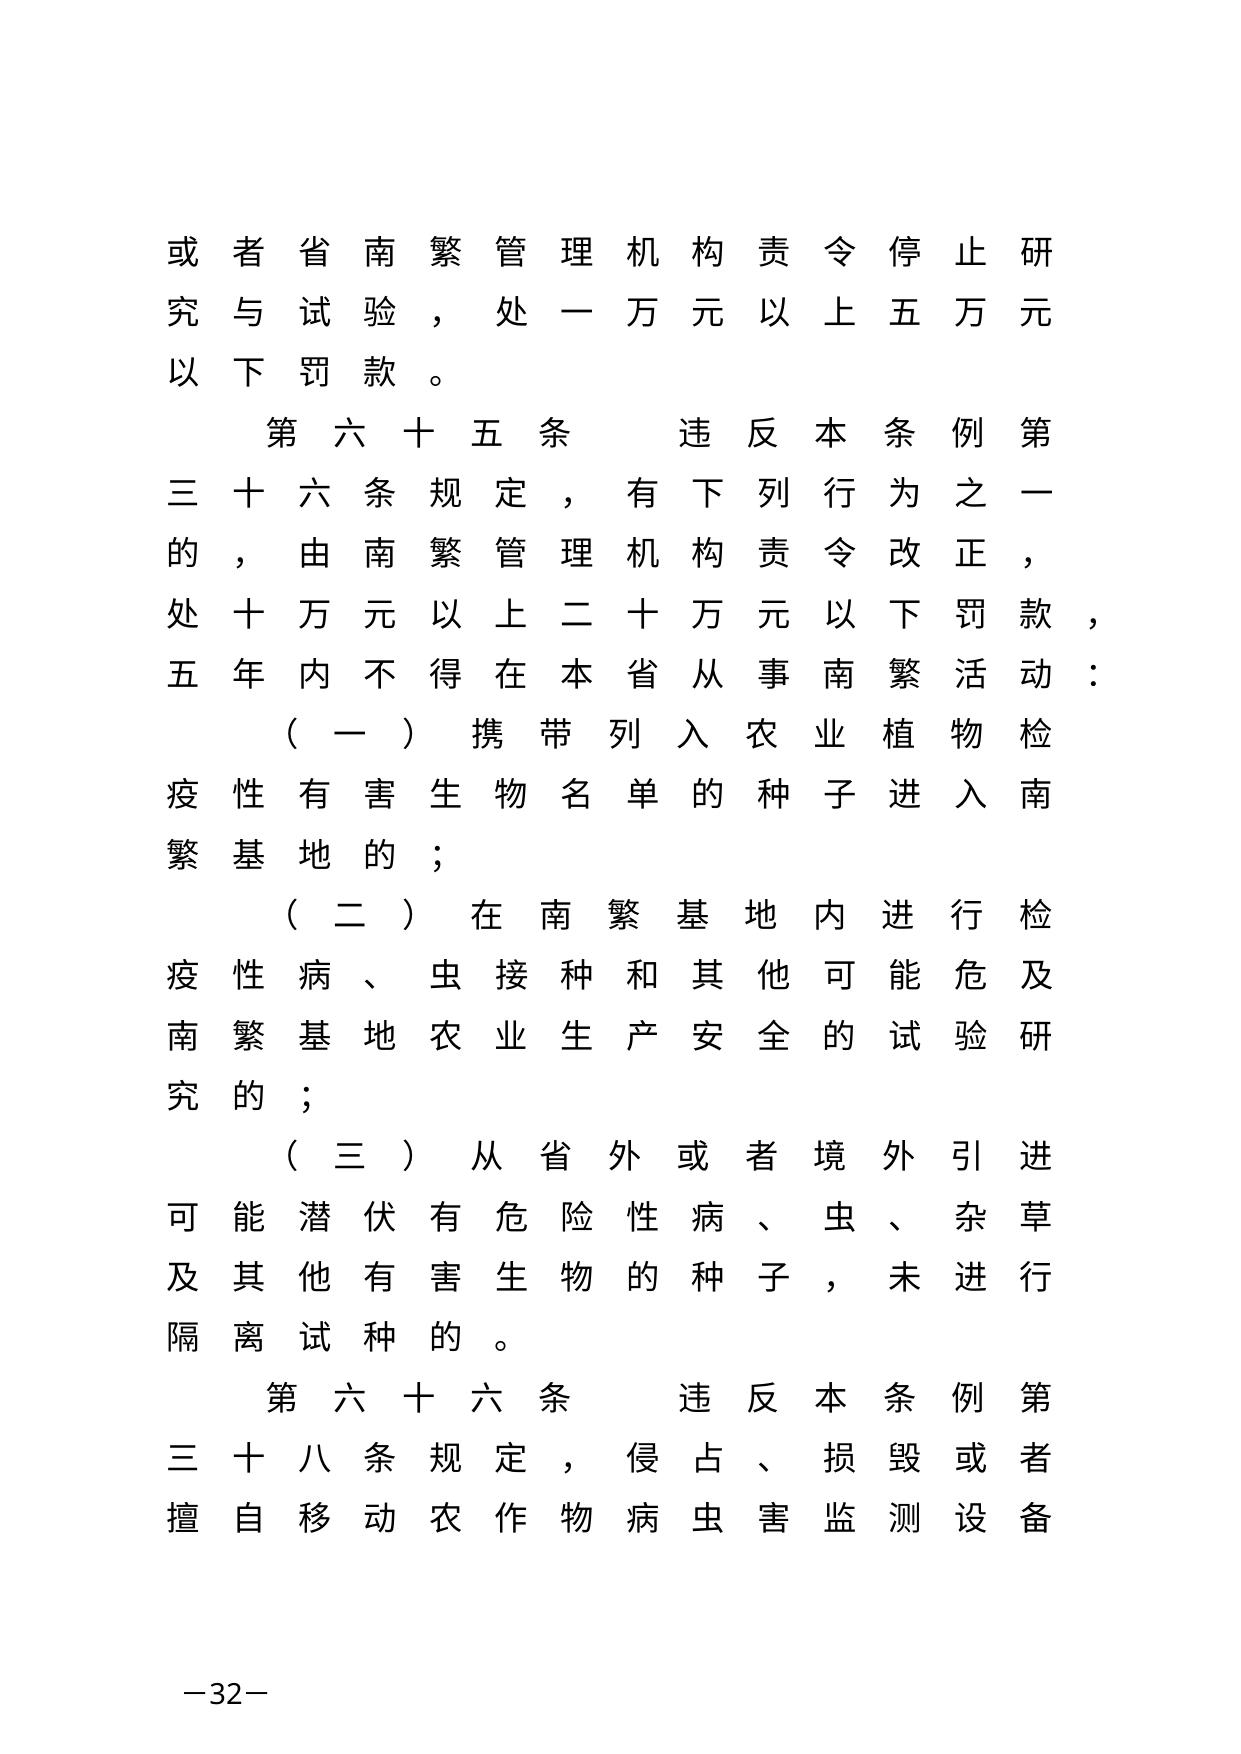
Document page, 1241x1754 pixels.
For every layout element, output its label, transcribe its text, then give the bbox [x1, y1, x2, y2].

text （三）从省外或者境外引进可能潜伏有危险性病、虫、杂草及其他有害生物的种子，未进行隔离试种的。 [167, 1124, 1085, 1365]
text （一）携带列入农业植物检疫性有害生物名单的种子进入南繁基地的； [167, 702, 1085, 883]
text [167, 219, 1085, 400]
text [167, 1365, 1085, 1546]
text 第六十五条 违反本条例第三十六条规定，有下列行为之一的，由南繁管理机构责令改正，处十万元以上二十万元以下罚款，五年内不得在本省从事南繁活动： [167, 400, 1085, 702]
text （二）在南繁基地内进行检疫性病、虫接种和其他可能危及南繁基地农业生产安全的试验研究的； [167, 883, 1085, 1124]
